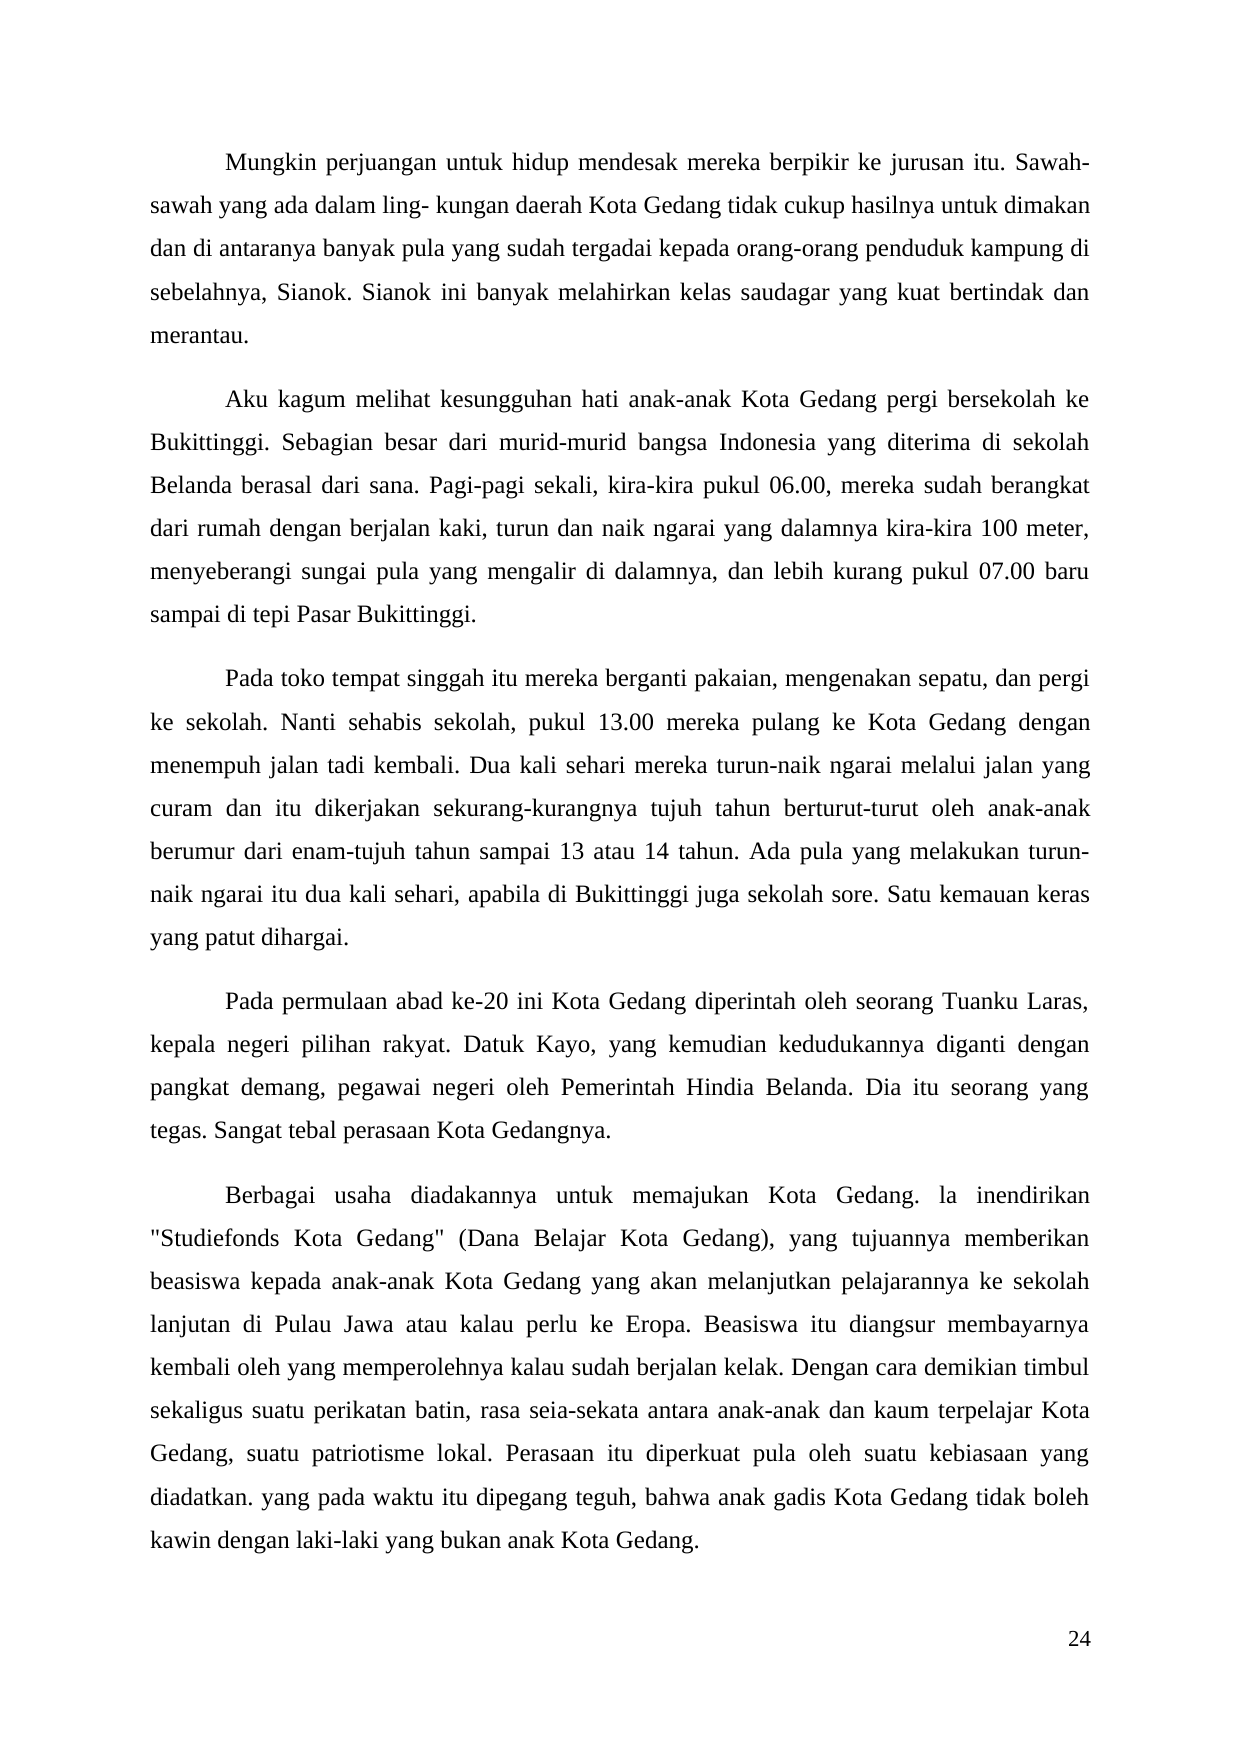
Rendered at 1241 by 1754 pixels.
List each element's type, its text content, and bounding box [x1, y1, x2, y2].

text Pada toko tempat singgah itu mereka berganti pakaian, mengenakan sepatu, dan pergi ke sekolah. Nanti sehabis sekolah, pukul 13.00 mereka pulang ke Kota Gedang dengan menempuh jalan tadi kembali. Dua kali sehari mereka turun-naik ngarai melalui jalan yang curam dan itu dikerjakan sekurang-kurangnya tujuh tahun berturut-turut oleh anak-anak berumur dari enam-tujuh tahun sampai 13 atau 14 tahun. Ada pula yang melakukan turun- naik ngarai itu dua kali sehari, apabila di Bukittinggi juga sekolah sore. Satu kemauan keras yang patut dihargai. [150, 663, 1091, 951]
text Mungkin perjuangan untuk hidup mendesak mereka berpikir ke jurusan itu. Sawah- sawah yang ada dalam ling- kungan daerah Kota Gedang tidak cukup hasilnya untuk dimakan dan di antaranya banyak pula yang sudah tergadai kepada orang-orang penduduk kampung di sebelahnya, Sianok. Sianok ini banyak melahirkan kelas saudagar yang kuat bertindak dan merantau. [150, 147, 1091, 348]
text Pada permulaan abad ke-20 ini Kota Gedang diperintah oleh seorang Tuanku Laras, kepala negeri pilihan rakyat. Datuk Kayo, yang kemudian kedudukannya diganti dengan pangkat demang, pegawai negeri oleh Pemerintah Hindia Belanda. Dia itu seorang yang tegas. Sangat tebal perasaan Kota Gedangnya. [150, 986, 1090, 1144]
text Aku kagum melihat kesungguhan hati anak-anak Kota Gedang pergi bersekolah ke Bukittinggi. Sebagian besar dari murid-murid bangsa Indonesia yang diterima di sekolah Belanda berasal dari sana. Pagi-pagi sekali, kira-kira pukul 06.00, mereka sudah berangkat dari rumah dengan berjalan kaki, turun dan naik ngarai yang dalamnya kira-kira 100 meter, menyeberangi sungai pula yang mengalir di dalamnya, dan lebih kurang pukul 07.00 baru sampai di tepi Pasar Bukittinggi. [150, 384, 1090, 628]
text Berbagai usaha diadakannya untuk memajukan Kota Gedang. la inendirikan "Studiefonds Kota Gedang" (Dana Belajar Kota Gedang), yang tujuannya memberikan beasiswa kepada anak-anak Kota Gedang yang akan melanjutkan pelajarannya ke sekolah lanjutan di Pulau Jawa atau kalau perlu ke Eropa. Beasiswa itu diangsur membayarnya kembali oleh yang memperolehnya kalau sudah berjalan kelak. Dengan cara demikian timbul sekaligus suatu perikatan batin, rasa seia-sekata antara anak-anak dan kaum terpelajar Kota Gedang, suatu patriotisme lokal. Perasaan itu diperkuat pula oleh suatu kebiasaan yang diadatkan. yang pada waktu itu dipegang teguh, bahwa anak gadis Kota Gedang tidak boleh kawin dengan laki-laki yang bukan anak Kota Gedang. [150, 1180, 1091, 1553]
